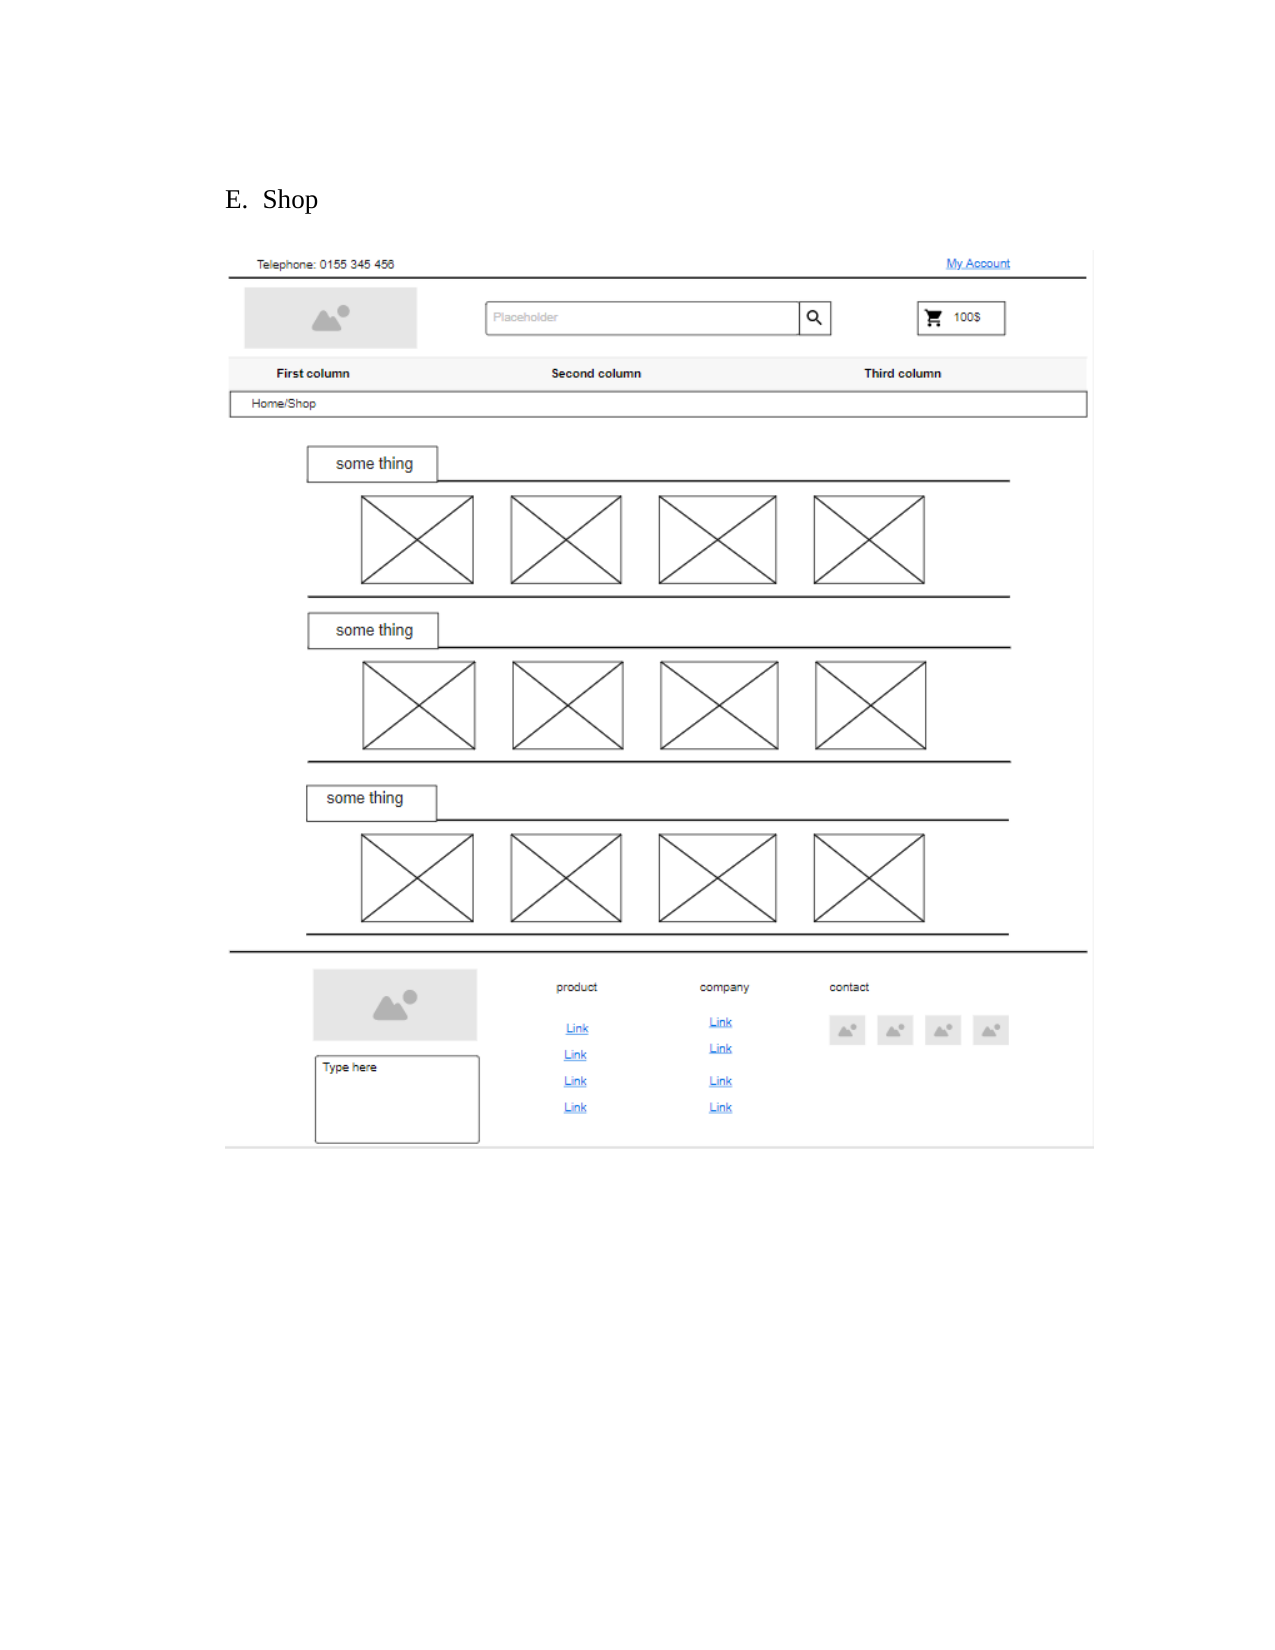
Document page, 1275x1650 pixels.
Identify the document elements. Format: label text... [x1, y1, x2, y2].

picture [225, 250, 1094, 1149]
list Shop [225, 183, 1125, 215]
